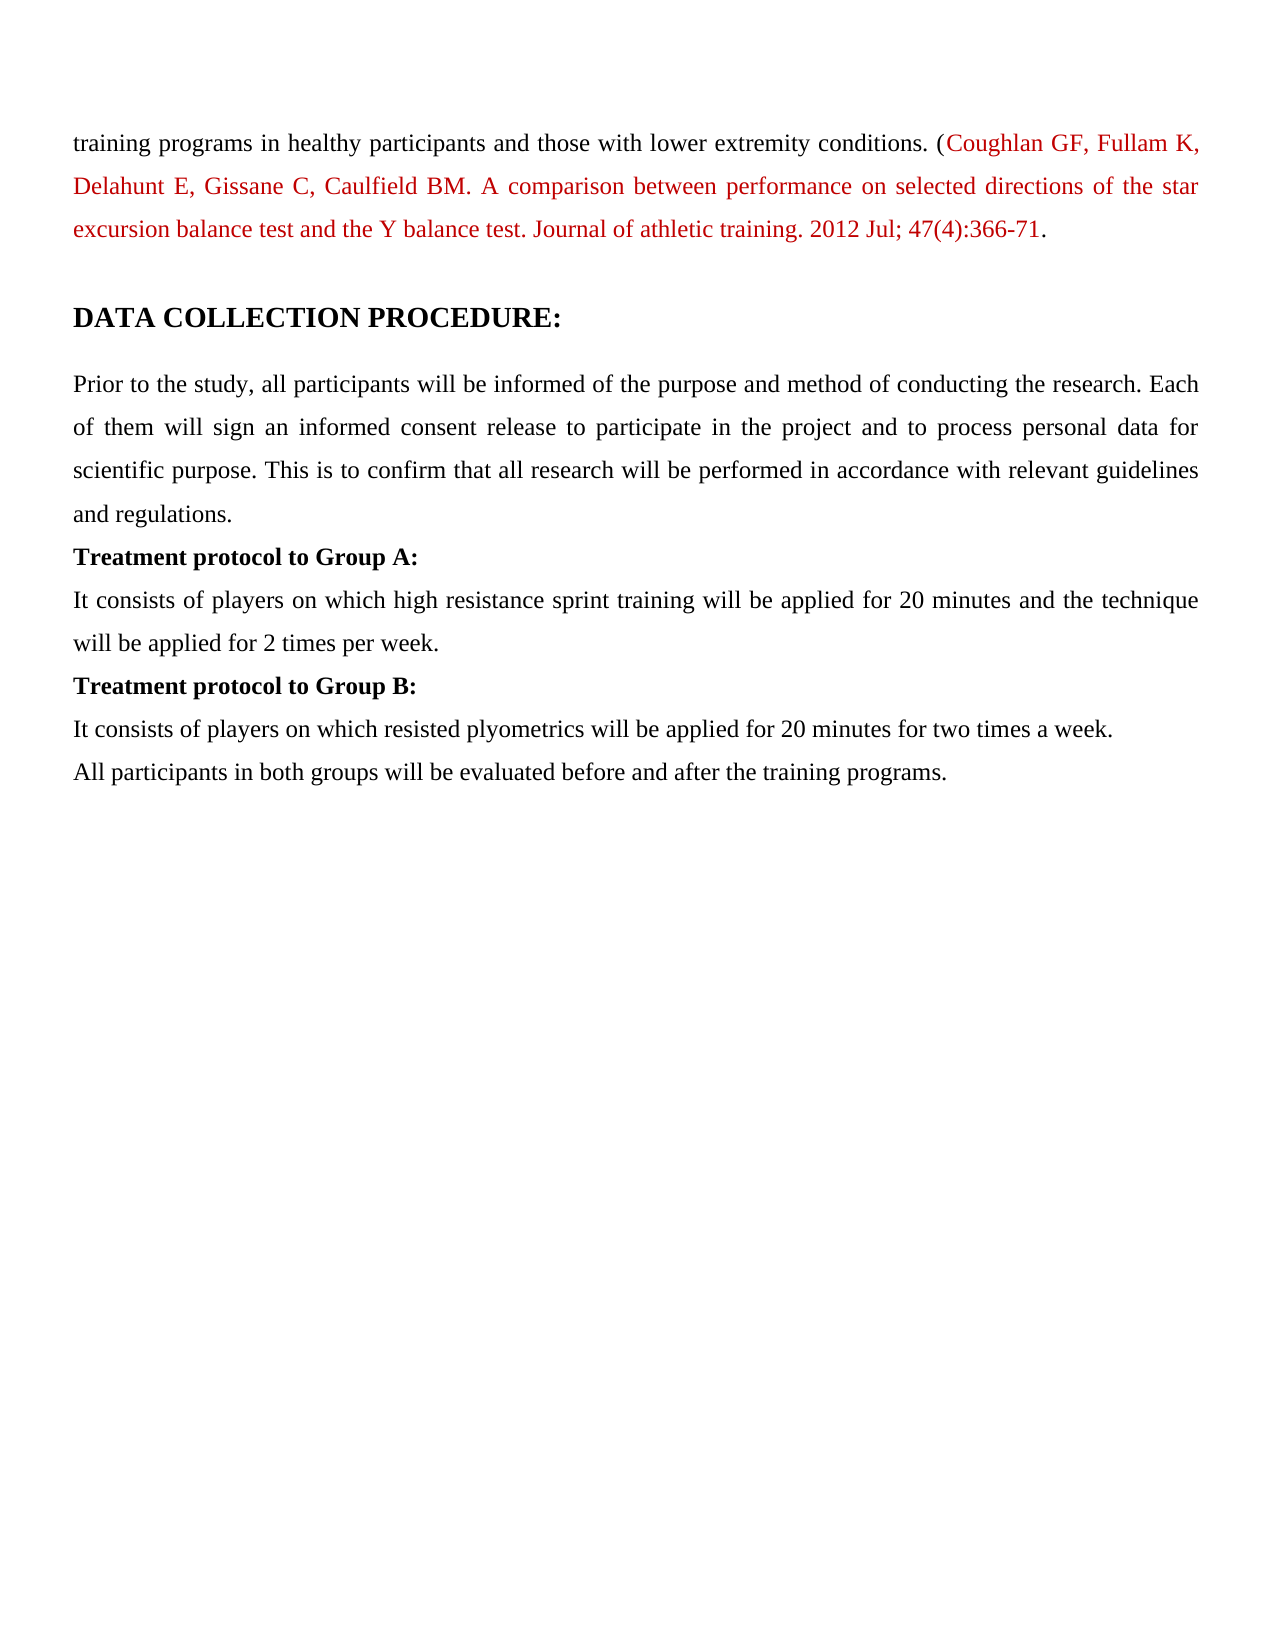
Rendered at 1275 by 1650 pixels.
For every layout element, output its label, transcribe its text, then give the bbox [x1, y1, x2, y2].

text Treatment protocol to Group B: [73, 671, 1200, 700]
text It consists of players on which resisted plyometrics will be applied for 20 minutes for two times a week. [73, 714, 1200, 743]
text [73, 128, 1200, 243]
text DATA COLLECTION PROCEDURE: [73, 300, 1200, 334]
text Prior to the study, all participants will be informed of the purpose and method of conducting the research. Each of them will sign an informed consent release to participate in the project and to process personal data for scientific purpose. This is to confirm that all research will be performed in accordance with relevant guidelines and regulations. [73, 369, 1200, 527]
text All participants in both groups will be evaluated before and after the training programs. [73, 757, 1200, 786]
text It consists of players on which high resistance sprint training will be applied for 20 minutes and the technique will be applied for 2 times per week. [73, 585, 1200, 657]
text Treatment protocol to Group A: [73, 542, 1200, 571]
